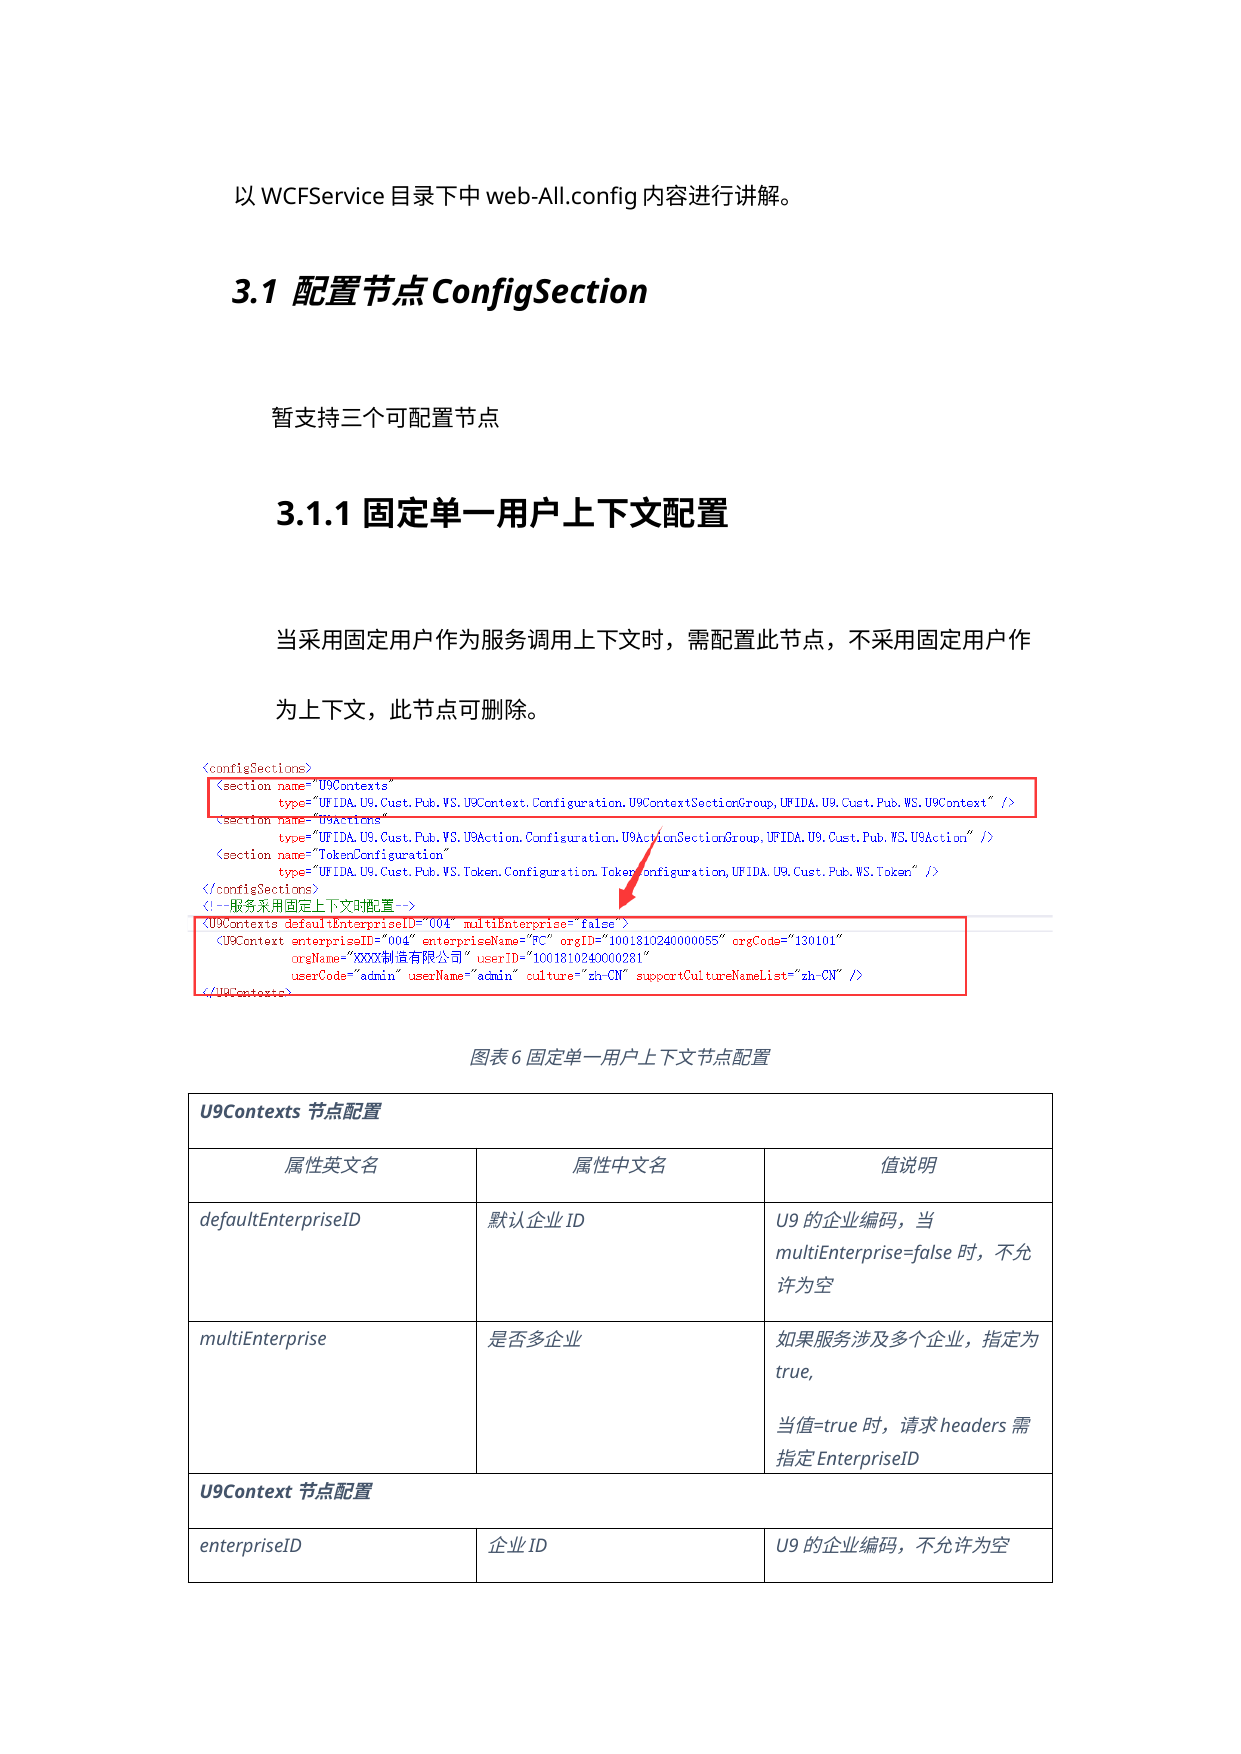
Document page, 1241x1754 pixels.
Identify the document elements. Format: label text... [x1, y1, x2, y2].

table_cell 企业ID [477, 1529, 764, 1582]
text 当采用固定用户作为服务调用上下文时，需配置此节点，不采用固定用户作为上下文，此节点可删除。 [275, 606, 1053, 741]
table_cell 是否多企业 [477, 1322, 764, 1473]
subtitle 固定单一用户上下文配置 [276, 479, 1053, 544]
table_cell enterpriseID [189, 1529, 476, 1582]
table_header U9Contexts节点配置 [189, 1094, 1052, 1147]
list 暂支持三个可配置节点 [271, 384, 1053, 449]
table_cell U9的企业编码，不允许为空 [765, 1529, 1052, 1582]
table_cell defaultEnterpriseID [189, 1203, 476, 1321]
table_cell multiEnterprise [189, 1322, 476, 1473]
table_cell 属性英文名 [189, 1149, 476, 1202]
subtitle 配置节点ConfigSection [232, 257, 1053, 322]
table_cell 属性中文名 [477, 1149, 764, 1202]
table_cell 如果服务涉及多个企业，指定为true, 当值=true时，请求headers需指定EnterpriseID [765, 1322, 1052, 1473]
picture [187, 760, 1053, 1001]
table_cell U9的企业编码，当multiEnterprise=false时，不允许为空 [765, 1203, 1052, 1321]
table_cell 默认企业ID [477, 1203, 764, 1321]
table_cell U9Context节点配置 [189, 1474, 1052, 1527]
text 以WCFService目录下中web-All.config内容进行讲解。 [233, 162, 1053, 227]
table_cell 值说明 [765, 1149, 1052, 1202]
